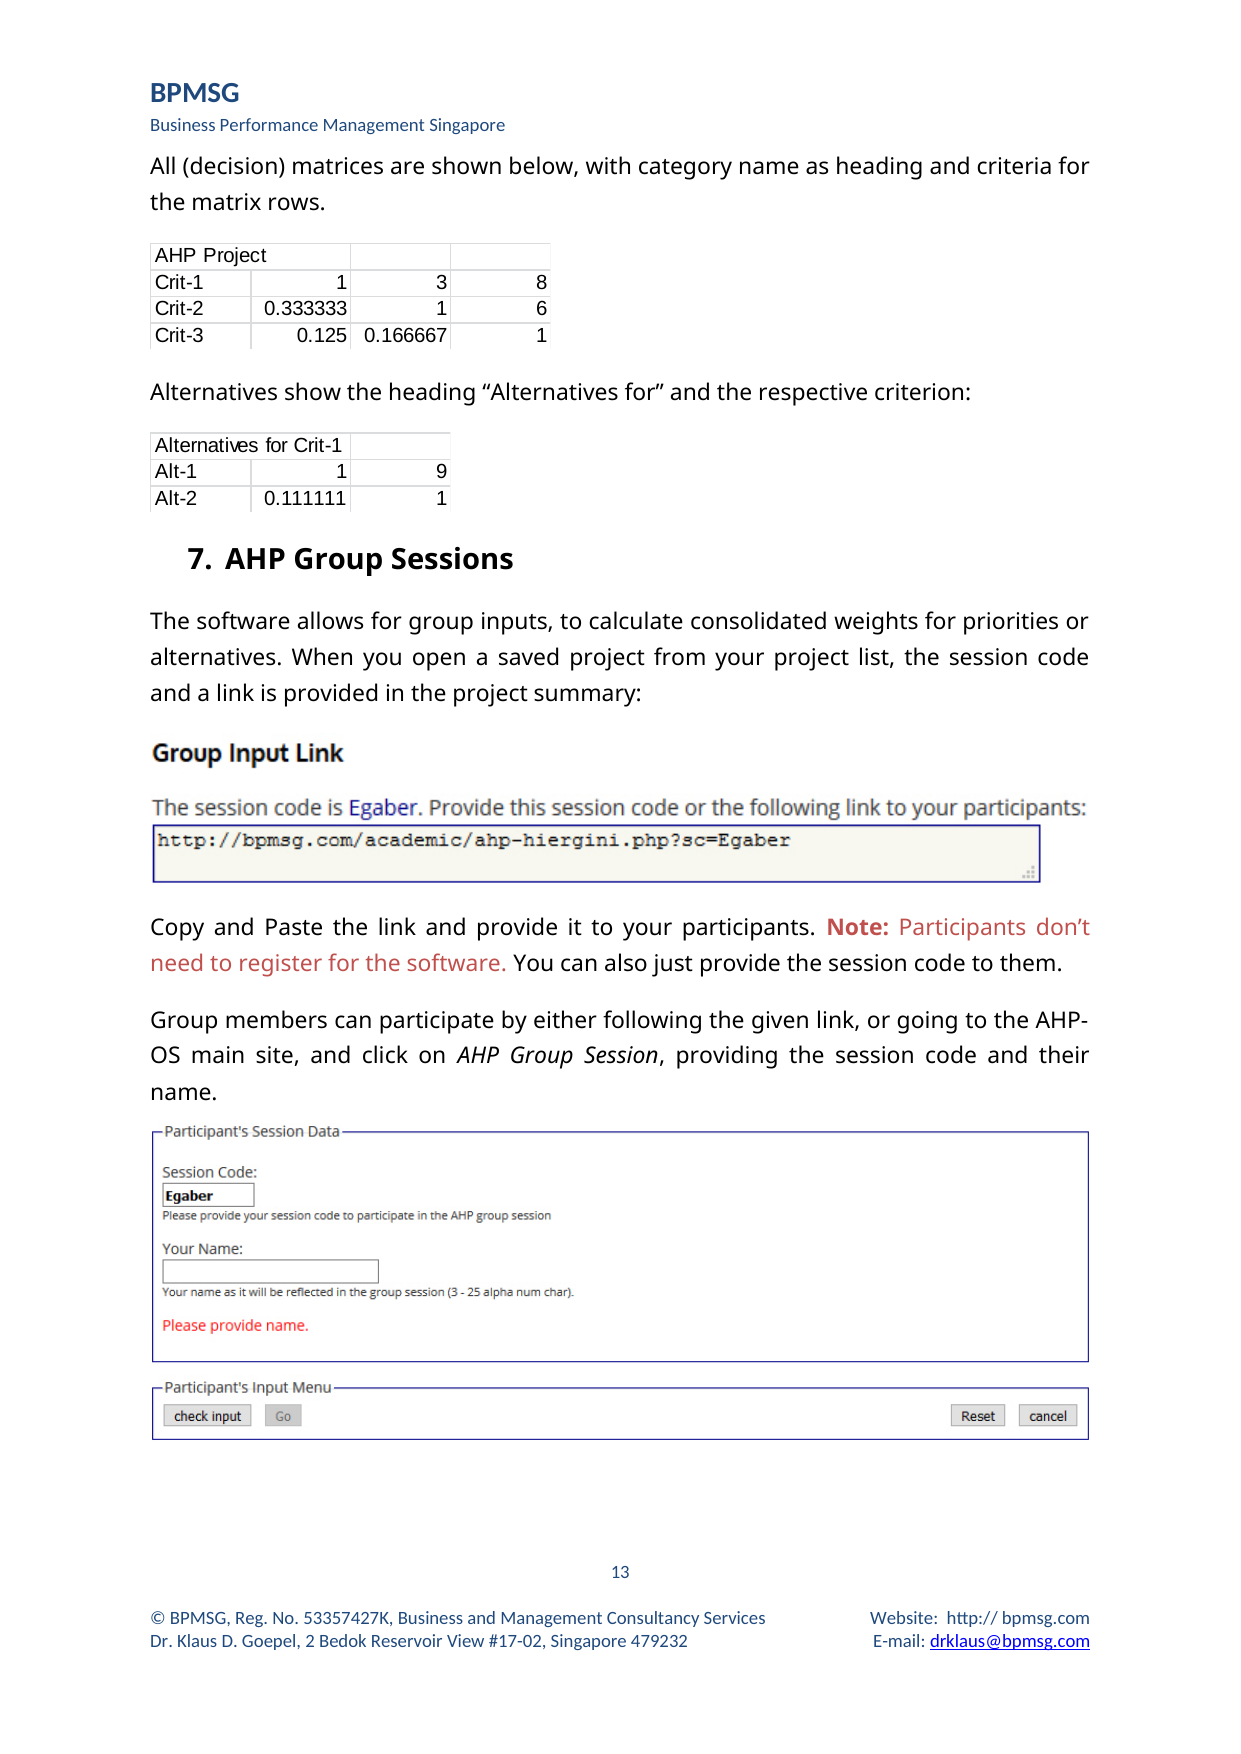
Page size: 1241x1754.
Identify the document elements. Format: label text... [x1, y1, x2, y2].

text Group members can participate by either following the given link, or going to the AHP-OS main site, and click on AHP Group Session, providing the session code and their name. [150, 1003, 1090, 1107]
picture [150, 733, 1091, 886]
text The software allows for group inputs, to calculate consolidated weights for priorities or alternatives. When you open a saved project from your project list, the session code and a link is provided in the project summary: [150, 605, 1090, 708]
text All (decision) matrices are shown below, with category name as heading and criteria for the matrix rows. [150, 150, 1090, 217]
picture [150, 1123, 1091, 1442]
list AHP Group Sessions [187, 538, 1090, 578]
text Alternatives show the heading “Alternatives for” and the respective criterion: [150, 376, 1090, 407]
text Copy and Paste the link and provide it to your participants. Note: Participants don’t need to register for the software. You can also just provide the session code to them. [150, 911, 1090, 978]
